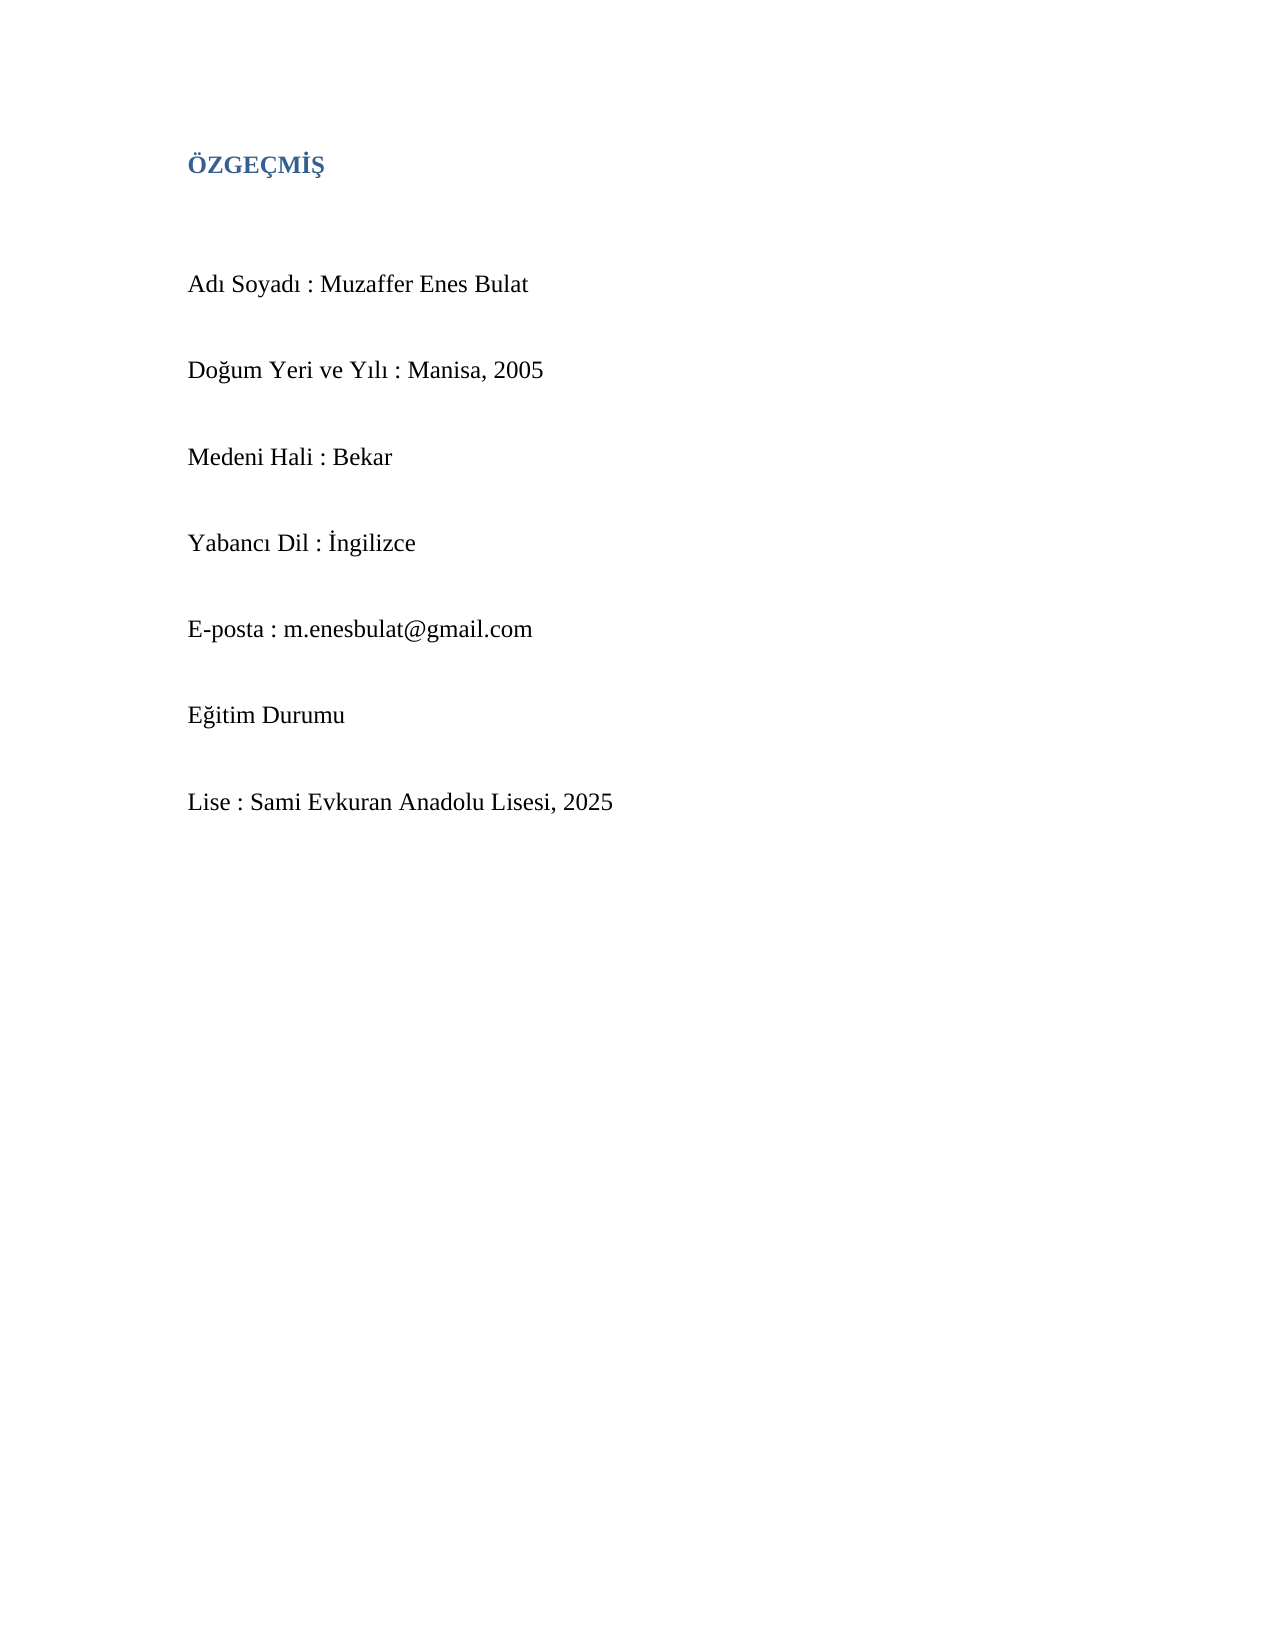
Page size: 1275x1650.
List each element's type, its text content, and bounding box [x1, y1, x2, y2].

text Lise : Sami Evkuran Anadolu Lisesi, 2025 [187, 744, 1087, 859]
text Doğum Yeri ve Yılı : Manisa, 2005 [187, 312, 1087, 384]
text Adı Soyadı : Muzaffer Enes Bulat [187, 269, 1087, 298]
text E‑posta : m.enesbulat@gmail.com Eğitim Durumu [187, 571, 1087, 729]
text Yabancı Dil : İngilizce [187, 485, 1087, 557]
subtitle ÖZGEÇMİŞ [187, 150, 1087, 179]
text Medeni Hali : Bekar [187, 399, 1087, 471]
